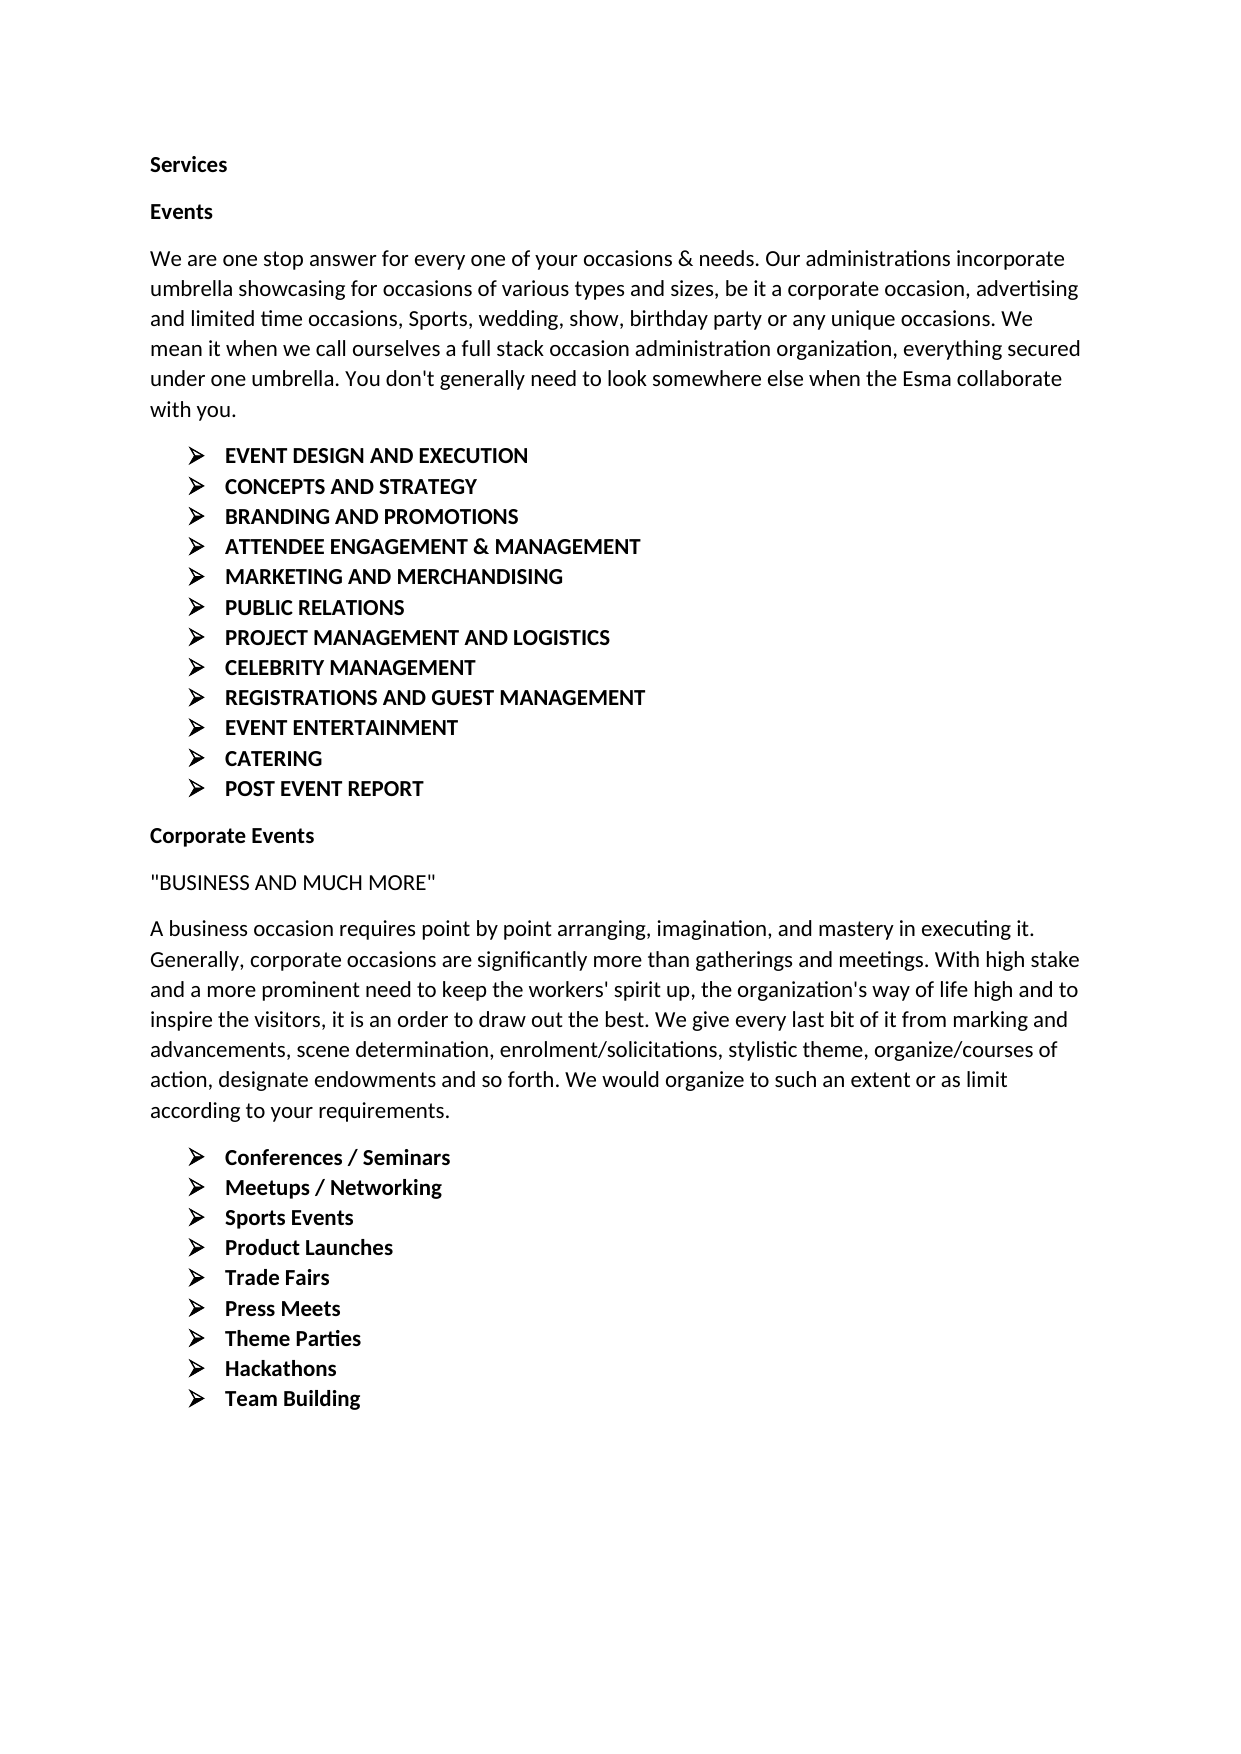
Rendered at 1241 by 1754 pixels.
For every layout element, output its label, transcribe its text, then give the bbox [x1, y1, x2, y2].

list Team Building [187, 1384, 1090, 1412]
text Events [150, 197, 1090, 225]
list Trade Fairs [187, 1263, 1090, 1292]
list CATERING [187, 744, 1090, 772]
list CELEBRITY MANAGEMENT [187, 653, 1090, 681]
list Theme Parties [187, 1324, 1090, 1352]
text Corporate Events [150, 821, 1090, 849]
list BRANDING AND PROMOTIONS [187, 502, 1090, 530]
list POST EVENT REPORT [187, 774, 1090, 802]
list CONCEPTS AND STRATEGY [187, 472, 1090, 500]
list Hackathons [187, 1354, 1090, 1382]
list Meetups / Networking [187, 1173, 1090, 1201]
list Sports Events [187, 1203, 1090, 1231]
list Conferences / Seminars [187, 1143, 1090, 1171]
list EVENT ENTERTAINMENT [187, 713, 1090, 742]
list REGISTRATIONS AND GUEST MANAGEMENT [187, 683, 1090, 711]
list PUBLIC RELATIONS [187, 593, 1090, 621]
list MARKETING AND MERCHANDISING [187, 562, 1090, 591]
text Services [150, 150, 1090, 178]
text We are one stop answer for every one of your occasions & needs. Our administrations incorporate umbrella showcasing for occasions of various types and sizes, be it a corporate occasion, advertising and limited time occasions, Sports, wedding, show, birthday party or any unique occasions. We mean it when we call ourselves a full stack occasion administration organization, everything secured under one umbrella. You don't generally need to look somewhere else when the Esma collaborate with you. [150, 244, 1090, 423]
list EVENT DESIGN AND EXECUTION [187, 442, 1090, 470]
text "BUSINESS AND MUCH MORE" [150, 868, 1090, 896]
text A business occasion requires point by point arranging, imagination, and mastery in executing it. Generally, corporate occasions are significantly more than gatherings and meetings. With high stake and a more prominent need to keep the workers' spirit up, the organization's way of life high and to inspire the visitors, it is an order to draw out the best. We give every last bit of it from marking and advancements, scene determination, enrolment/solicitations, stylistic theme, organize/courses of action, designate endowments and so forth. We would organize to such an extent or as limit according to your requirements. [150, 914, 1090, 1124]
list PROJECT MANAGEMENT AND LOGISTICS [187, 623, 1090, 651]
list Press Meets [187, 1294, 1090, 1322]
list Product Launches [187, 1233, 1090, 1261]
list ATTENDEE ENGAGEMENT & MANAGEMENT [187, 532, 1090, 560]
